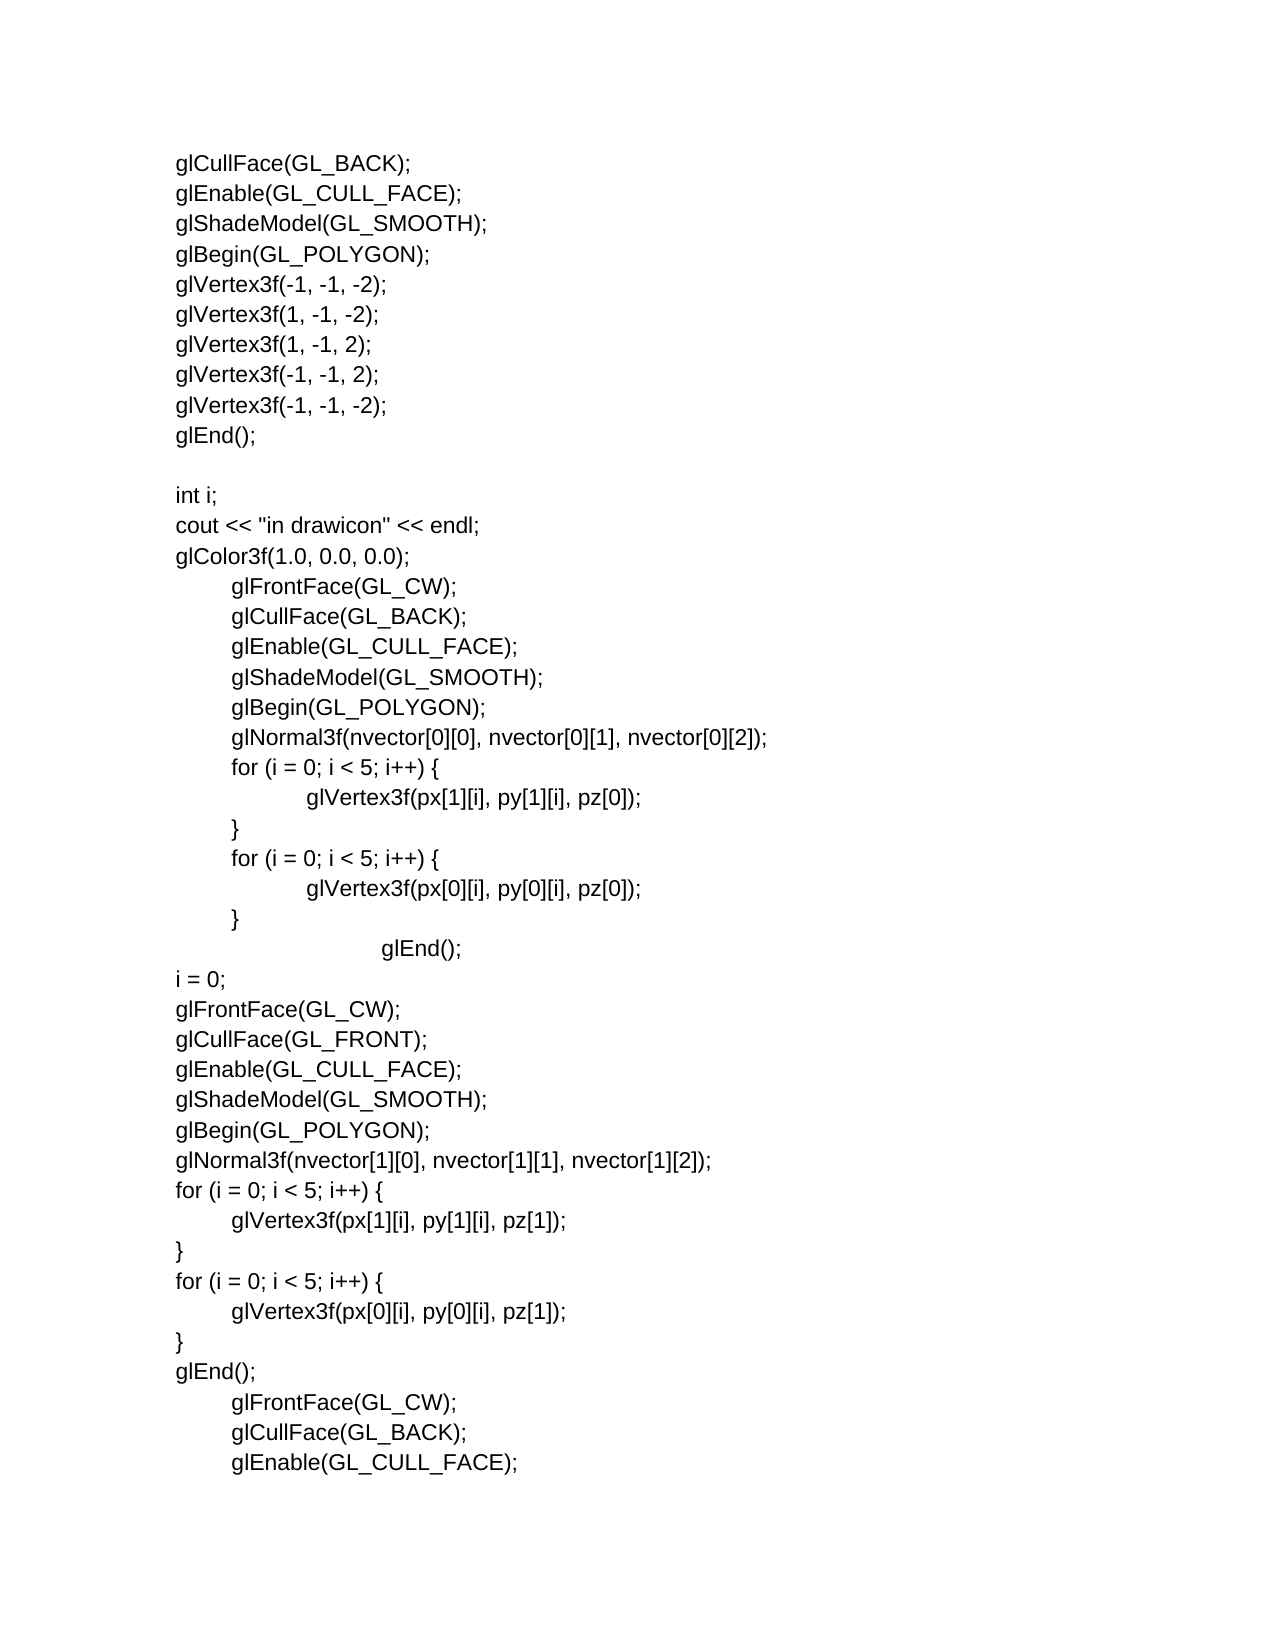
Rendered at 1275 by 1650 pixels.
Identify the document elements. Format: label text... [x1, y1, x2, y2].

text glEnable(GL_CULL_FACE); [150, 1449, 1125, 1475]
text glEnable(GL_CULL_FACE); [150, 633, 1125, 660]
text } [150, 814, 1125, 841]
text glShadeModel(GL_SMOOTH); [150, 663, 1125, 690]
text glFrontFace(GL_CW); [150, 573, 1125, 599]
text glEnd(); [150, 935, 1125, 962]
text glVertex3f(1, -1, -2); [150, 301, 1125, 327]
text glBegin(GL_POLYGON); [150, 694, 1125, 720]
text } [150, 1328, 1125, 1354]
text for (i = 0; i < 5; i++) { [150, 1268, 1125, 1294]
text glCullFace(GL_BACK); [150, 150, 1125, 176]
text glFrontFace(GL_CW); [150, 996, 1125, 1022]
text for (i = 0; i < 5; i++) { [150, 754, 1125, 781]
text glNormal3f(nvector[1][0], nvector[1][1], nvector[1][2]); [150, 1147, 1125, 1173]
text glVertex3f(-1, -1, 2); [150, 361, 1125, 388]
text cout << "in drawicon" << endl; [150, 512, 1125, 539]
text } [150, 1237, 1125, 1264]
text glVertex3f(px[1][i], py[1][i], pz[0]); [150, 784, 1125, 811]
text glVertex3f(px[0][i], py[0][i], pz[0]); [150, 875, 1125, 901]
text } [150, 905, 1125, 932]
text glEnd(); [150, 1358, 1125, 1385]
text glCullFace(GL_BACK); [150, 1419, 1125, 1445]
text glNormal3f(nvector[0][0], nvector[0][1], nvector[0][2]); [150, 724, 1125, 750]
text glBegin(GL_POLYGON); [150, 241, 1125, 267]
text for (i = 0; i < 5; i++) { [150, 845, 1125, 871]
text glEnd(); [150, 422, 1125, 448]
text glVertex3f(px[1][i], py[1][i], pz[1]); [150, 1207, 1125, 1234]
text for (i = 0; i < 5; i++) { [150, 1177, 1125, 1203]
text glVertex3f(-1, -1, -2); [150, 392, 1125, 418]
text glFrontFace(GL_CW); [150, 1388, 1125, 1415]
text glVertex3f(px[0][i], py[0][i], pz[1]); [150, 1298, 1125, 1324]
text glShadeModel(GL_SMOOTH); [150, 210, 1125, 237]
text glEnable(GL_CULL_FACE); [150, 180, 1125, 207]
text glColor3f(1.0, 0.0, 0.0); [150, 543, 1125, 569]
text glCullFace(GL_BACK); [150, 603, 1125, 629]
text glCullFace(GL_FRONT); [150, 1026, 1125, 1052]
text glShadeModel(GL_SMOOTH); [150, 1086, 1125, 1113]
text glVertex3f(1, -1, 2); [150, 331, 1125, 358]
text glVertex3f(-1, -1, -2); [150, 271, 1125, 297]
text glBegin(GL_POLYGON); [150, 1117, 1125, 1143]
text i = 0; [150, 966, 1125, 992]
text int i; [150, 482, 1125, 509]
text glEnable(GL_CULL_FACE); [150, 1056, 1125, 1083]
